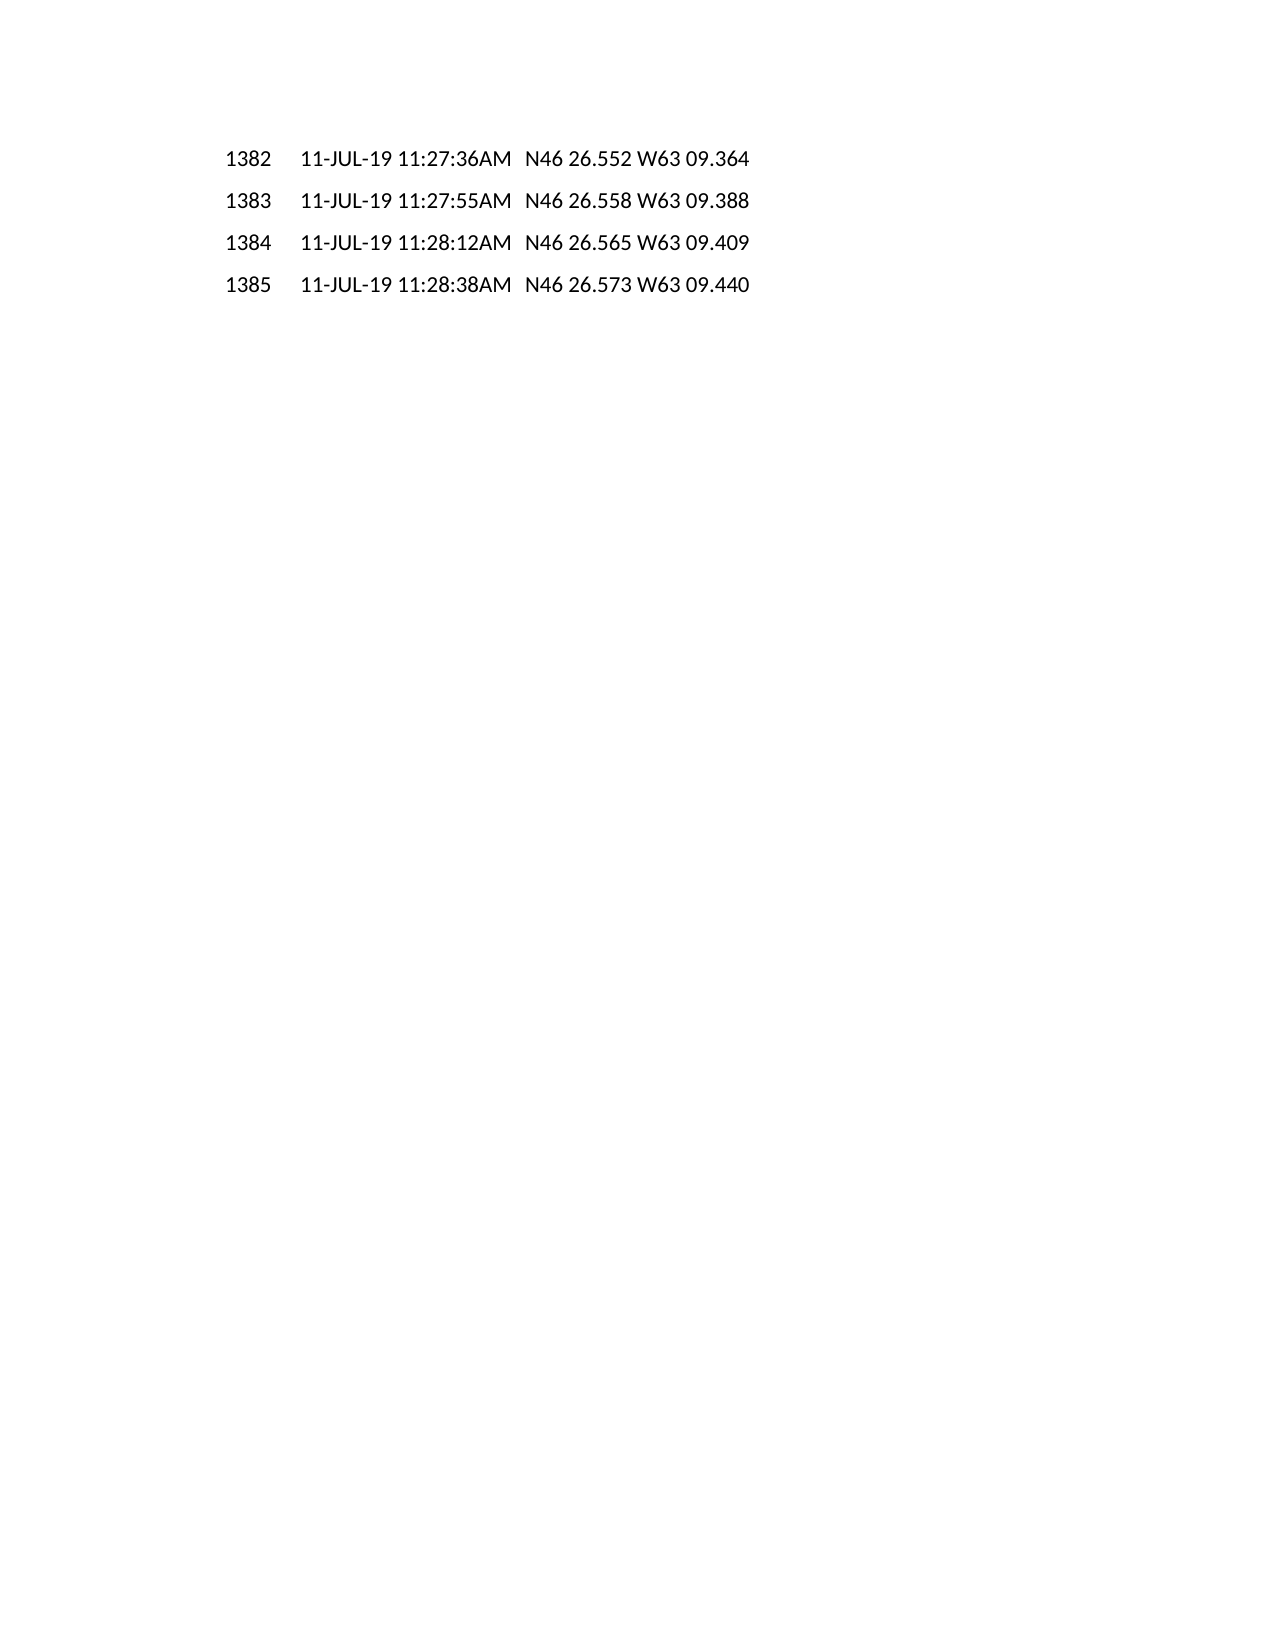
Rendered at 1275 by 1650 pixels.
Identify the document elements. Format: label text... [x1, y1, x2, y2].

text 1382 11-JUL-19 11:27:36AM N46 26.552 W63 09.364 [150, 150, 1125, 171]
text 1384 11-JUL-19 11:28:12AM N46 26.565 W63 09.409 [150, 233, 1125, 254]
text 1383 11-JUL-19 11:27:55AM N46 26.558 W63 09.388 [150, 192, 1125, 213]
text 1385 11-JUL-19 11:28:38AM N46 26.573 W63 09.440 [150, 275, 1125, 296]
